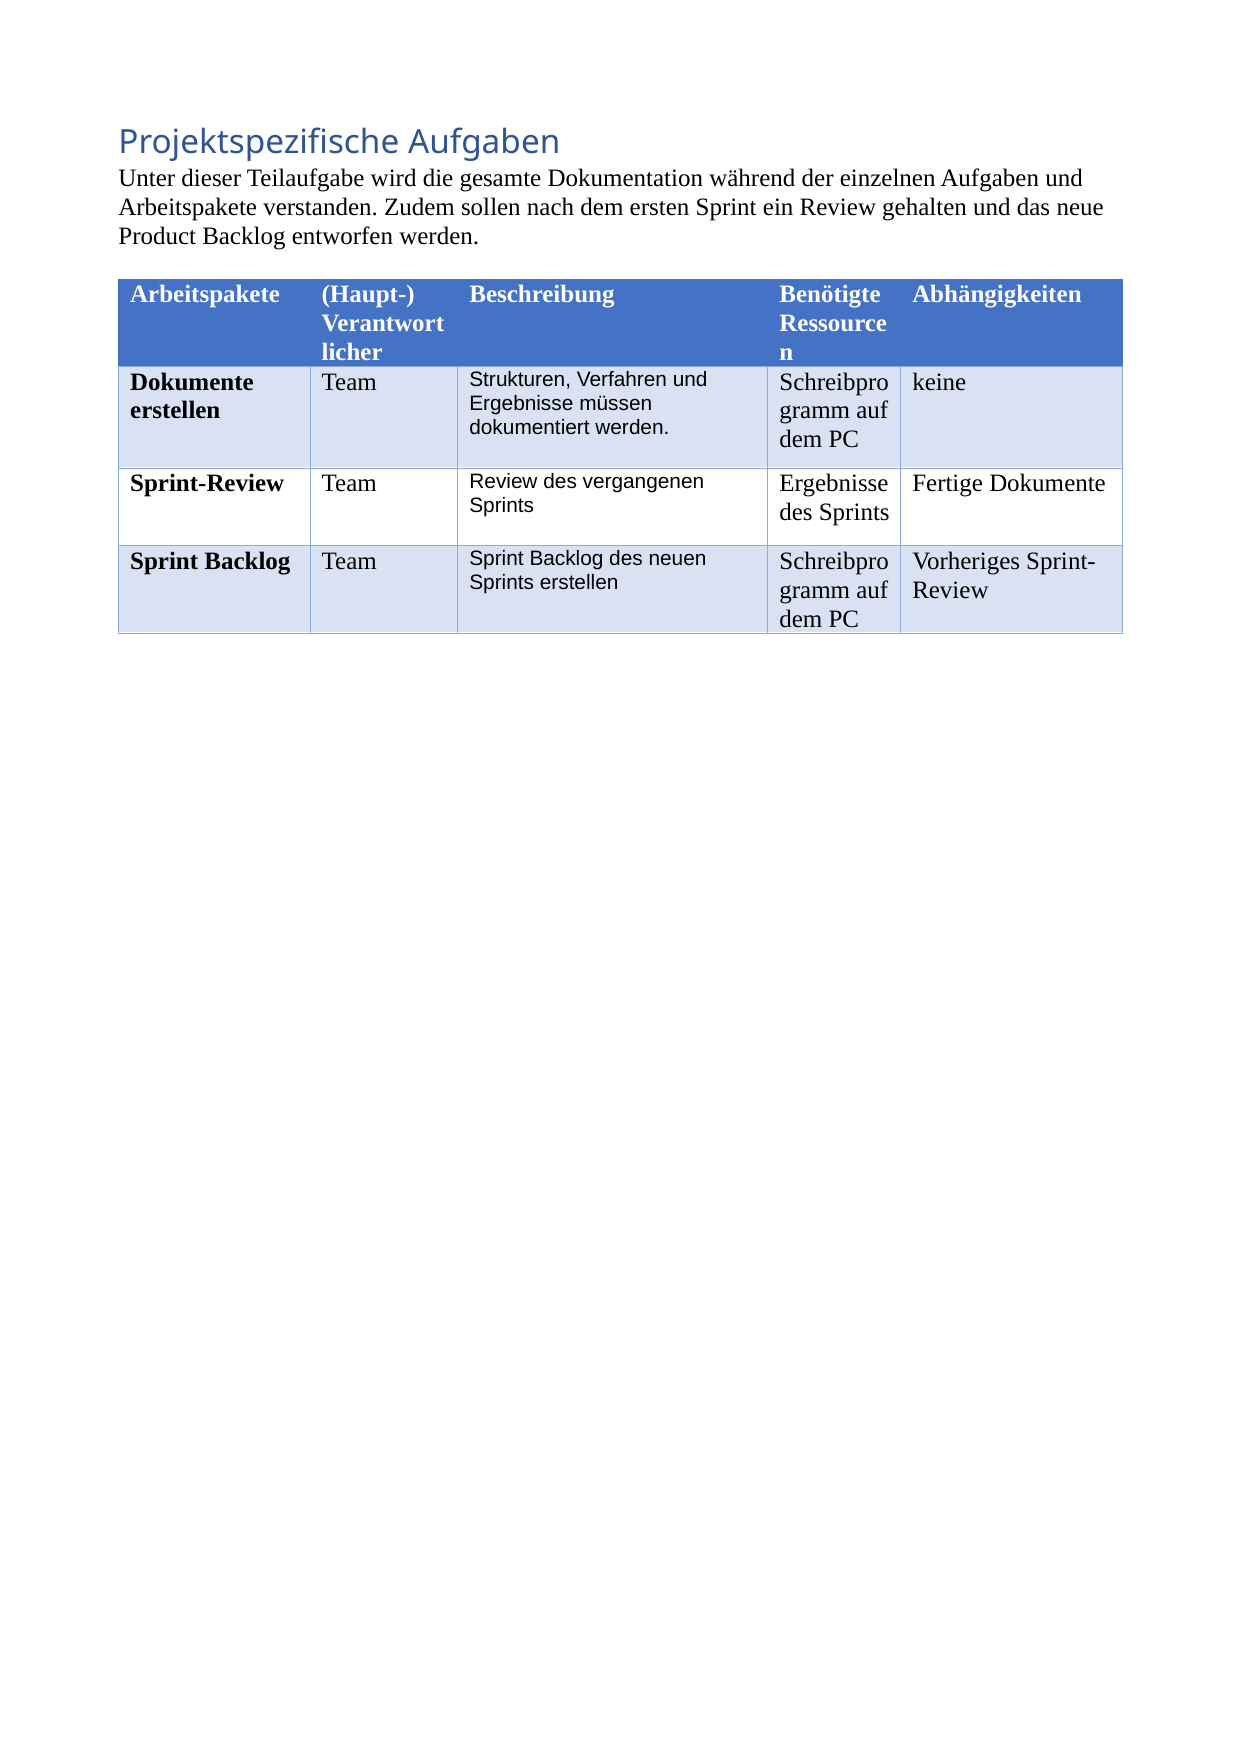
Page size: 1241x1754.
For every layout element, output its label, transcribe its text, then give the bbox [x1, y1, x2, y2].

table_cell keine [901, 367, 1122, 467]
table_cell Team [311, 367, 457, 467]
table_cell Sprint Backlog des neuen Sprints erstellen [458, 546, 767, 632]
table_cell Ergebnisse des Sprints [768, 469, 900, 545]
table_header Abhängigkeiten [901, 280, 1122, 366]
table_cell Vorheriges Sprint-Review [901, 546, 1122, 632]
subtitle Projektspezifische Aufgaben [118, 118, 1122, 163]
table_cell Schreibprogramm auf dem PC [768, 546, 900, 632]
text Unter dieser Teilaufgabe wird die gesamte Dokumentation während der einzelnen Aufgaben und Arbeitspakete verstanden. Zudem sollen nach dem ersten Sprint ein Review gehalten und das neue Product Backlog entworfen werden. [118, 163, 1122, 250]
table_cell Sprint Backlog [119, 546, 310, 632]
table_cell Team [311, 469, 457, 545]
table_header Beschreibung [458, 280, 767, 366]
table_cell Dokumente erstellen [119, 367, 310, 467]
table_cell Fertige Dokumente [901, 469, 1122, 545]
table_cell Sprint-Review [119, 469, 310, 545]
table_header Arbeitspakete [119, 280, 310, 366]
table_header (Haupt-) Verantwortlicher [311, 280, 457, 366]
table_cell Schreibprogramm auf dem PC [768, 367, 900, 467]
table_cell Review des vergangenen Sprints [458, 469, 767, 545]
table_cell Team [311, 546, 457, 632]
table_header Benötigte Ressourcen [768, 280, 900, 366]
table_cell Strukturen, Verfahren und Ergebnisse müssen dokumentiert werden. [458, 367, 767, 467]
